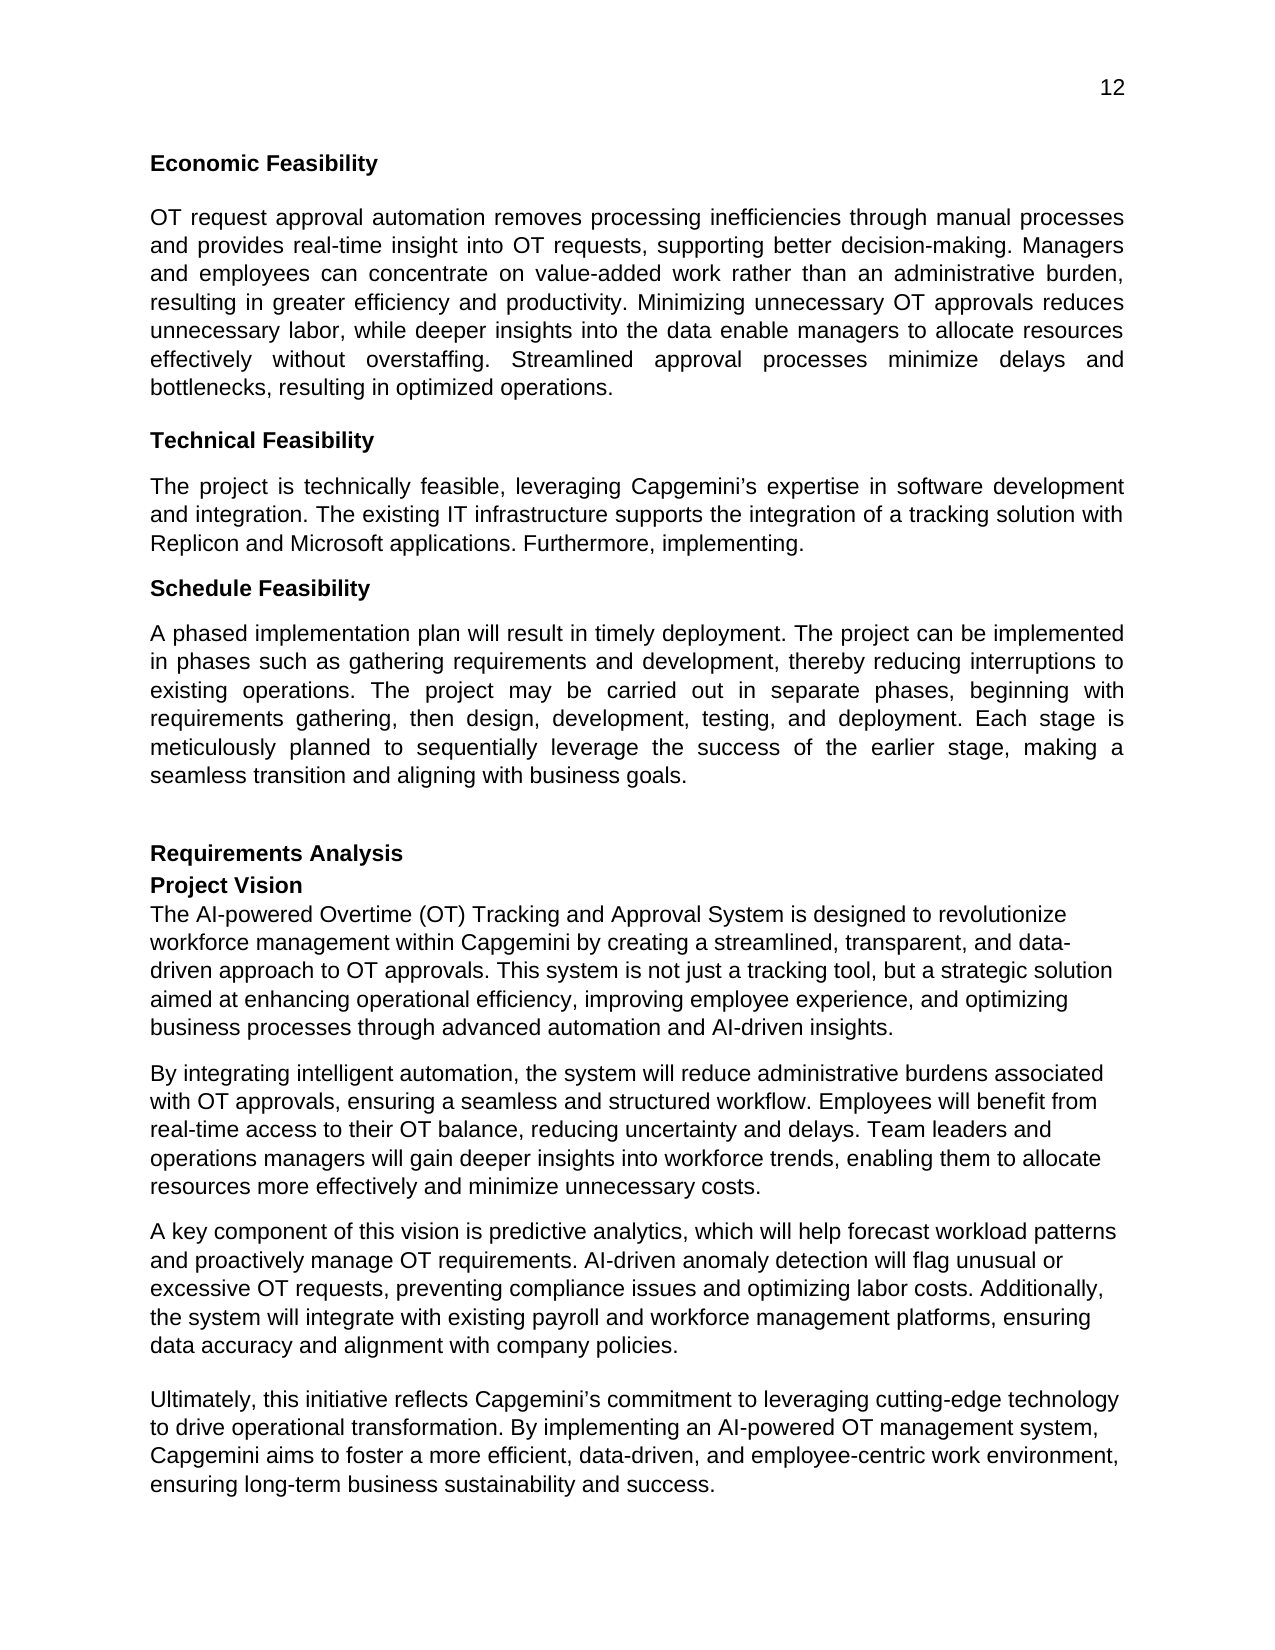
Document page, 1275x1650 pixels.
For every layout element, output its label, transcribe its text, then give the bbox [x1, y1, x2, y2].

text Economic Feasibility [150, 150, 1125, 176]
text The AI-powered Overtime (OT) Tracking and Approval System is designed to revolutionize workforce management within Capgemini by creating a streamlined, transparent, and data-driven approach to OT approvals. This system is not just a tracking tool, but a strategic solution aimed at enhancing operational efficiency, improving employee experience, and optimizing business processes through advanced automation and AI-driven insights. [150, 901, 1125, 1041]
subtitle Requirements Analysis [150, 839, 1125, 866]
text OT request approval automation removes processing inefficiencies through manual processes and provides real-time insight into OT requests, supporting better decision-making. Managers and employees can concentrate on value-added work rather than an administrative burden, resulting in greater efficiency and productivity. Minimizing unnecessary OT approvals reduces unnecessary labor, while deeper insights into the data enable managers to allocate resources effectively without overstaffing. Streamlined approval processes minimize delays and bottlenecks, resulting in optimized operations. [150, 203, 1125, 400]
text By integrating intelligent automation, the system will reduce administrative burdens associated with OT approvals, ensuring a seamless and structured workflow. Employees will benefit from real-time access to their OT balance, reducing uncertainty and delays. Team leaders and operations managers will gain deeper insights into workforce trends, enabling them to allocate resources more effectively and minimize unnecessary costs. [150, 1059, 1125, 1199]
subtitle Project Vision [150, 872, 1125, 898]
text The project is technically feasible, leveraging Capgemini’s expertise in software development and integration. The existing IT infrastructure supports the integration of a tracking solution with Replicon and Microsoft applications. Furthermore, implementing. [150, 473, 1125, 556]
text Ultimately, this initiative reflects Capgemini’s commitment to leveraging cutting-edge technology to drive operational transformation. By implementing an AI-powered OT management system, Capgemini aims to foster a more efficient, data-driven, and employee-centric work environment, ensuring long-term business sustainability and success. [150, 1386, 1125, 1497]
text A key component of this vision is predictive analytics, which will help forecast workload patterns and proactively manage OT requirements. AI-driven anomaly detection will flag unusual or excessive OT requests, preventing compliance issues and optimizing labor costs. Additionally, the system will integrate with existing payroll and workforce management platforms, ensuring data accuracy and alignment with company policies. [150, 1218, 1125, 1358]
text Schedule Feasibility [150, 574, 1125, 601]
text Technical Feasibility [150, 427, 1125, 454]
text A phased implementation plan will result in timely deployment. The project can be implemented in phases such as gathering requirements and development, thereby reducing interruptions to existing operations. The project may be carried out in separate phases, beginning with requirements gathering, then design, development, testing, and deployment. Each stage is meticulously planned to sequentially leverage the success of the earlier stage, making a seamless transition and aligning with business goals. [150, 620, 1125, 788]
